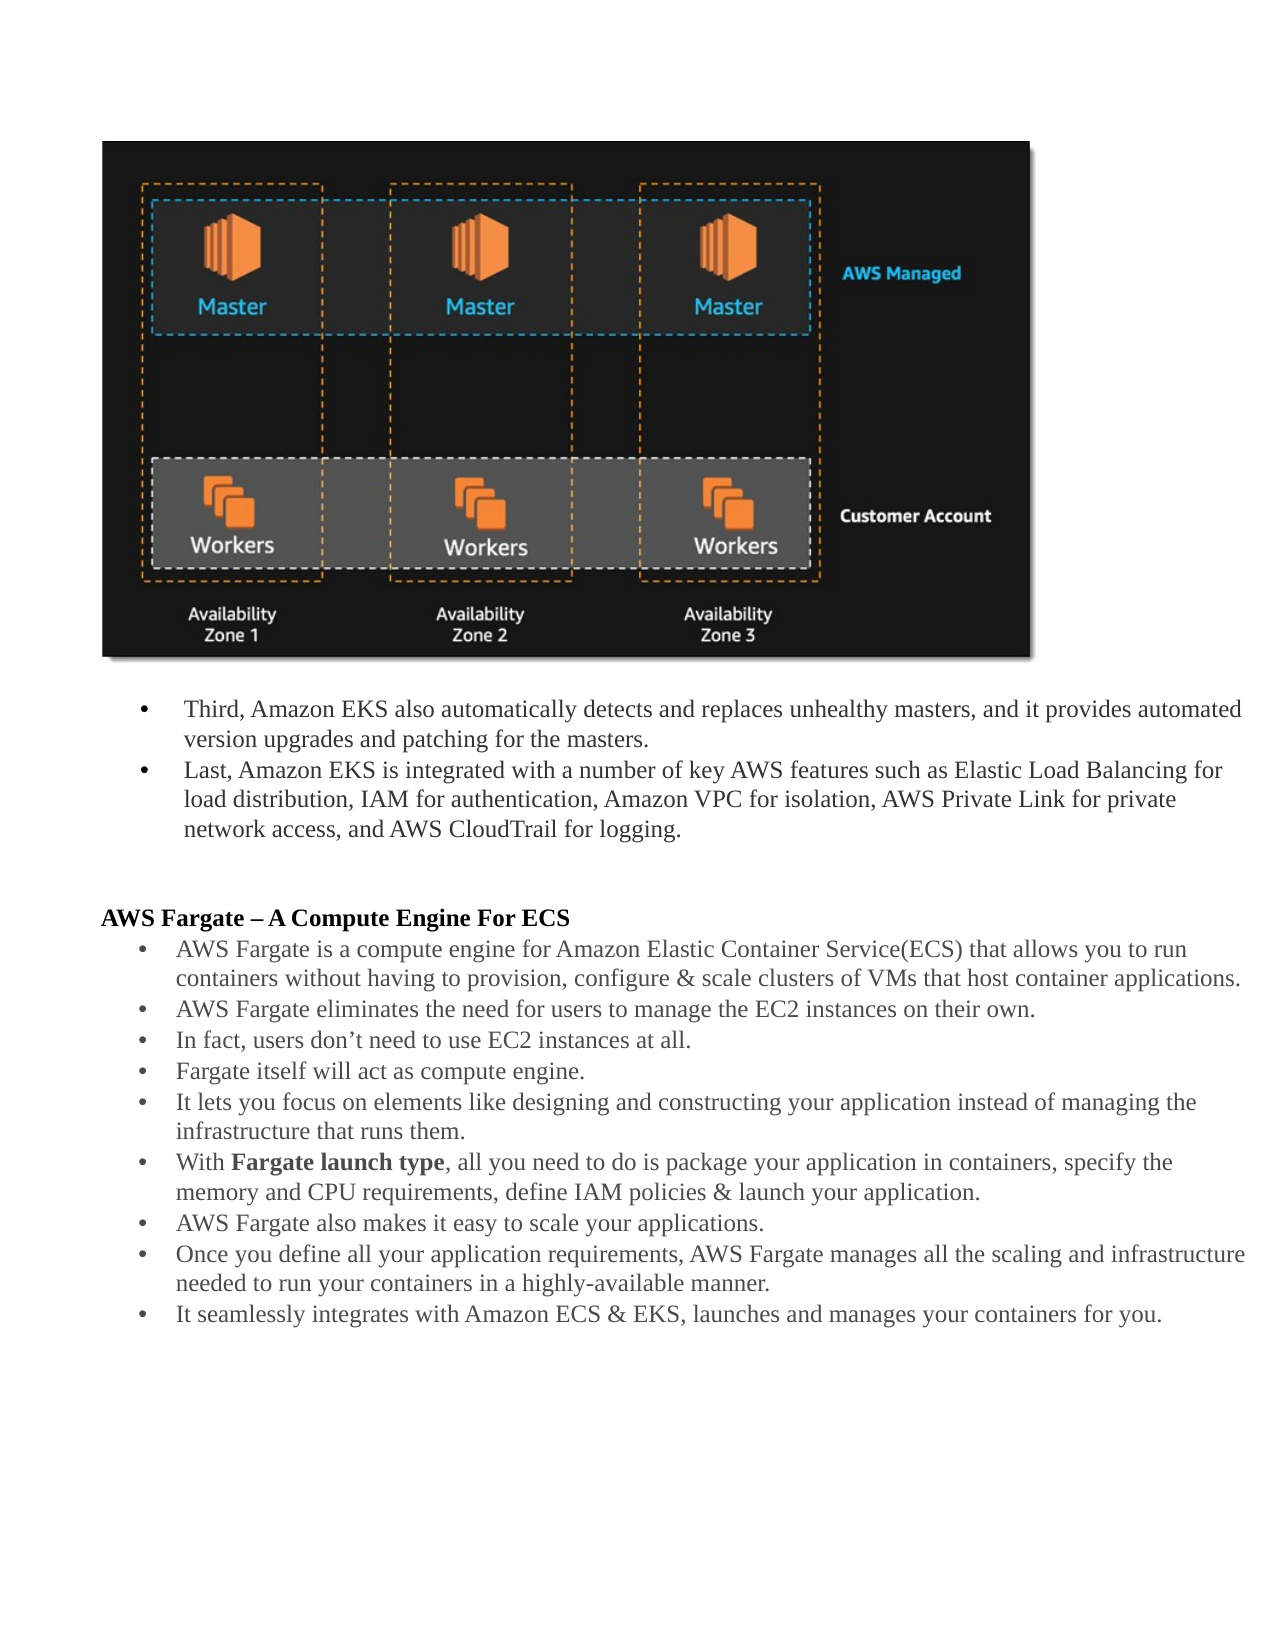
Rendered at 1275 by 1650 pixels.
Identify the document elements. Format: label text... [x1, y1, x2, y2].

list AWS Fargate is a compute engine for Amazon Elastic Container Service(ECS) that allows you to run containers without having to provision, configure & scale clusters of VMs that host container applications. [138, 934, 1255, 992]
list In fact, users don’t need to use EC2 instances at all. [138, 1025, 1255, 1054]
list It seamlessly integrates with Amazon ECS & EKS, launches and manages your containers for you. [138, 1299, 1255, 1328]
picture [102, 141, 1042, 669]
list Last, Amazon EKS is integrated with a number of key AWS features such as Elastic Load Balancing for load distribution, IAM for authentication, Amazon VPC for isolation, AWS Private Link for private network access, and AWS CloudTrail for logging. [140, 755, 1261, 843]
list With Fargate launch type, all you need to do is package your application in containers, specify the memory and CPU requirements, define IAM policies & launch your application. [138, 1147, 1255, 1206]
list Third, Amazon EKS also automatically detects and replaces unhealthy masters, and it provides automated version upgrades and patching for the masters. [140, 694, 1261, 753]
subtitle AWS Fargate – A Compute Engine For ECS [101, 903, 1261, 931]
list AWS Fargate also makes it easy to scale your applications. [138, 1208, 1255, 1237]
list Fargate itself will act as compute engine. [138, 1056, 1255, 1084]
list AWS Fargate eliminates the need for users to manage the EC2 instances on their own. [138, 994, 1255, 1023]
list Once you define all your application requirements, AWS Fargate manages all the scaling and infrastructure needed to run your containers in a highly-available manner. [138, 1238, 1255, 1297]
list It lets you focus on elements like designing and constructing your application instead of managing the infrastructure that runs them. [138, 1086, 1255, 1145]
